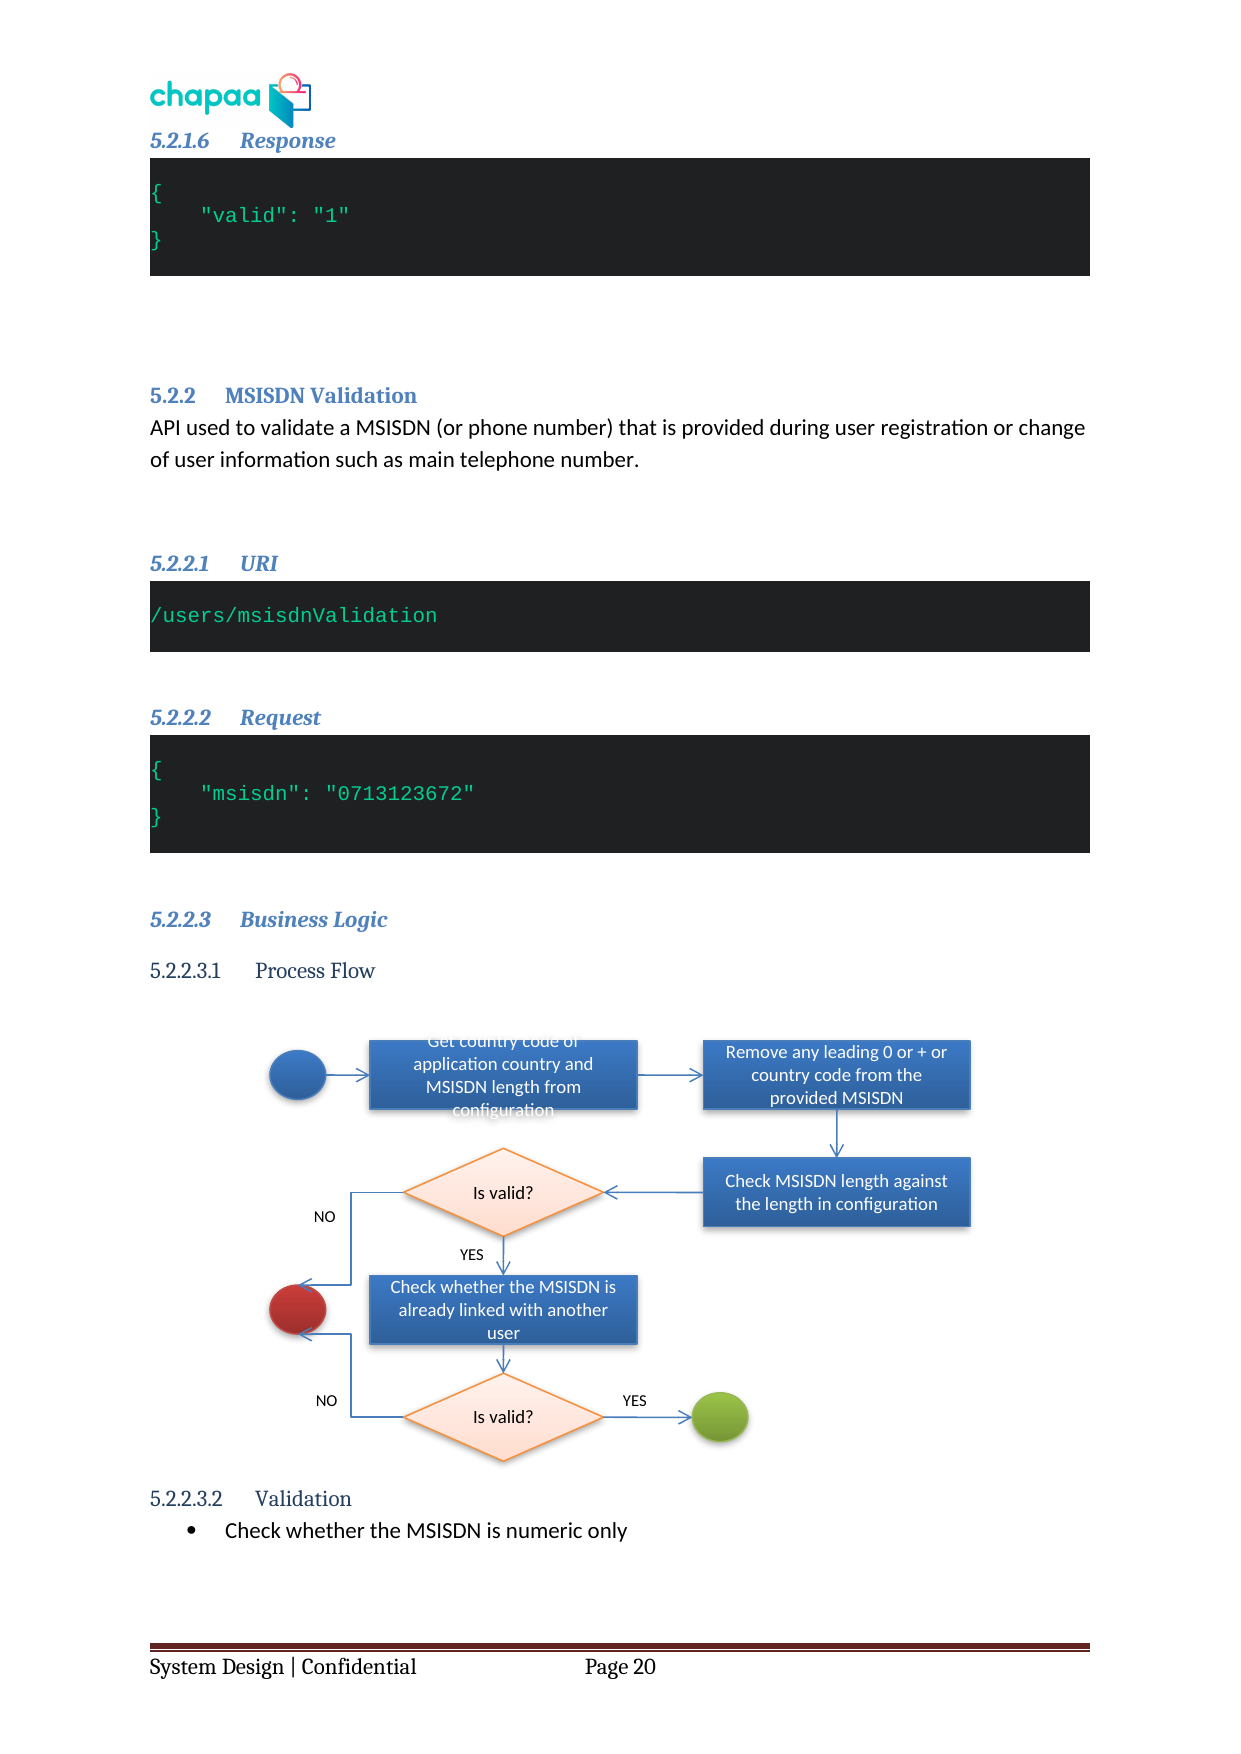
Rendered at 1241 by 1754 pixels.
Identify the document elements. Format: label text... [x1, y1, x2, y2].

text } [150, 806, 1090, 830]
subtitle Response [150, 128, 1090, 154]
subtitle Request [150, 705, 1090, 731]
text "valid": "1" [150, 206, 1090, 229]
text /users/msisdnValidation [150, 605, 1090, 628]
text } [150, 229, 1090, 253]
subtitle Business Logic [150, 907, 1090, 933]
subtitle Validation [150, 1486, 1090, 1513]
text API used to validate a MSISDN (or phone number) that is provided during user registration or change of user information such as main telephone number. [150, 413, 1090, 473]
text { [150, 182, 1090, 206]
subtitle Process Flow [150, 958, 1090, 984]
list Check whether the MSISDN is numeric only [187, 1516, 1090, 1544]
subtitle MSISDN Validation [150, 382, 1090, 409]
subtitle URI [150, 551, 1090, 577]
text { [150, 759, 1090, 783]
picture [150, 73, 311, 128]
text "msisdn": "0713123672" [150, 783, 1090, 806]
